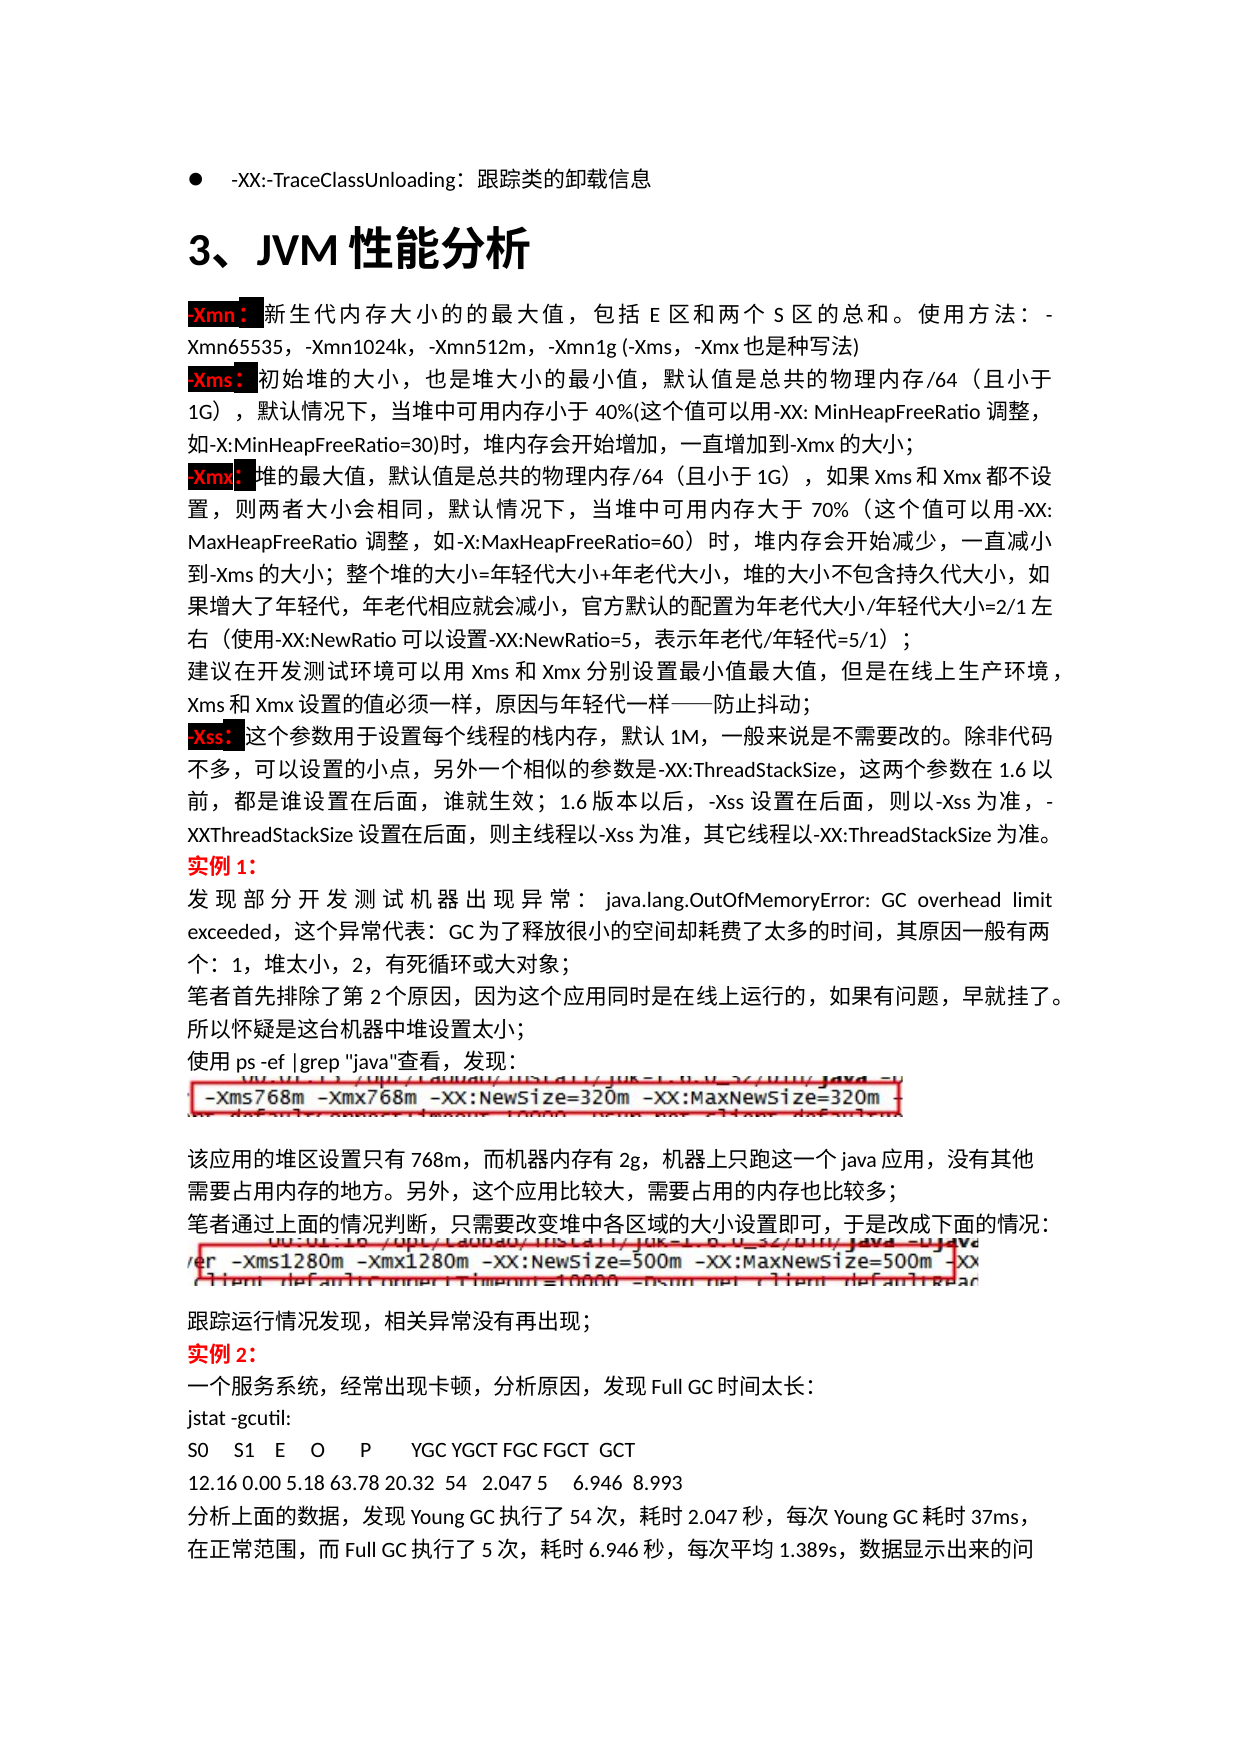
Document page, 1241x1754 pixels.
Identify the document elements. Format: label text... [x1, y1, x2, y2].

text 建议在开发测试环境可以用Xms和Xmx分别设置最小值最大值，但是在线上生产环境，Xms和Xmx设置的值必须一样，原因与年轻代一样——防止抖动； [187, 654, 1053, 719]
subtitle 3、JVM性能分析 [187, 197, 1053, 294]
text -Xmx：堆的最大值，默认值是总共的物理内存/64（且小于1G），如果Xms和Xmx都不设置，则两者大小会相同，默认情况下，当堆中可用内存大于70%（这个值可以用-XX: MaxHeapFreeRatio 调整，如-X:MaxHeapFreeRatio=60）时，堆内存会开始减少，一直减小到-Xms的大小；整个堆的大小=年轻代大小+年老代大小，堆的大小不包含持久代大小，如果增大了年轻代，年老代相应就会减小，官方默认的配置为年老代大小/年轻代大小=2/1左右（使用-XX:NewRatio可以设置-XX:NewRatio=5，表示年老代/年轻代=5/1）； [187, 459, 1053, 654]
picture [187, 1076, 903, 1117]
picture [187, 1238, 979, 1286]
text 该应用的堆区设置只有768m，而机器内存有2g，机器上只跑这一个java应用，没有其他需要占用内存的地方。另外，这个应用比较大，需要占用的内存也比较多； 笔者通过上面的情况判断，只需要改变堆中各区域的大小设置即可，于是改成下面的情况： [187, 1076, 1053, 1239]
text 实例1： [187, 849, 1053, 881]
text 实例2： [187, 1336, 1053, 1369]
text -Xss：这个参数用于设置每个线程的栈内存，默认1M，一般来说是不需要改的。除非代码不多，可以设置的小点，另外一个相似的参数是-XX:ThreadStackSize，这两个参数在1.6以前，都是谁设置在后面，谁就生效；1.6版本以后，-Xss设置在后面，则以-Xss为准，-XXThreadStackSize设置在后面，则主线程以-Xss为准，其它线程以-XX:ThreadStackSize为准。 [187, 719, 1053, 849]
list -XX:-TraceClassUnloading：跟踪类的卸载信息 [187, 162, 1053, 194]
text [187, 1369, 1053, 1564]
text -Xmn：新生代内存大小的的最大值，包括E区和两个S区的总和。使用方法：-Xmn65535，-Xmn1024k，-Xmn512m，-Xmn1g (-Xms，-Xmx也是种写法) [187, 296, 1053, 361]
text -Xms：初始堆的大小，也是堆大小的最小值，默认值是总共的物理内存/64（且小于1G），默认情况下，当堆中可用内存小于40%(这个值可以用-XX: MinHeapFreeRatio 调整，如-X:MinHeapFreeRatio=30)时，堆内存会开始增加，一直增加到-Xmx的大小； [187, 361, 1053, 459]
text 发现部分开发测试机器出现异常：java.lang.OutOfMemoryError: GC overhead limit exceeded，这个异常代表：GC为了释放很小的空间却耗费了太多的时间，其原因一般有两个：1，堆太小，2，有死循环或大对象； 笔者首先排除了第2个原因，因为这个应用同时是在线上运行的，如果有问题，早就挂了。所以怀疑是这台机器中堆设置太小； 使用ps -ef |grep "java"查看，发现： [187, 881, 1053, 1076]
